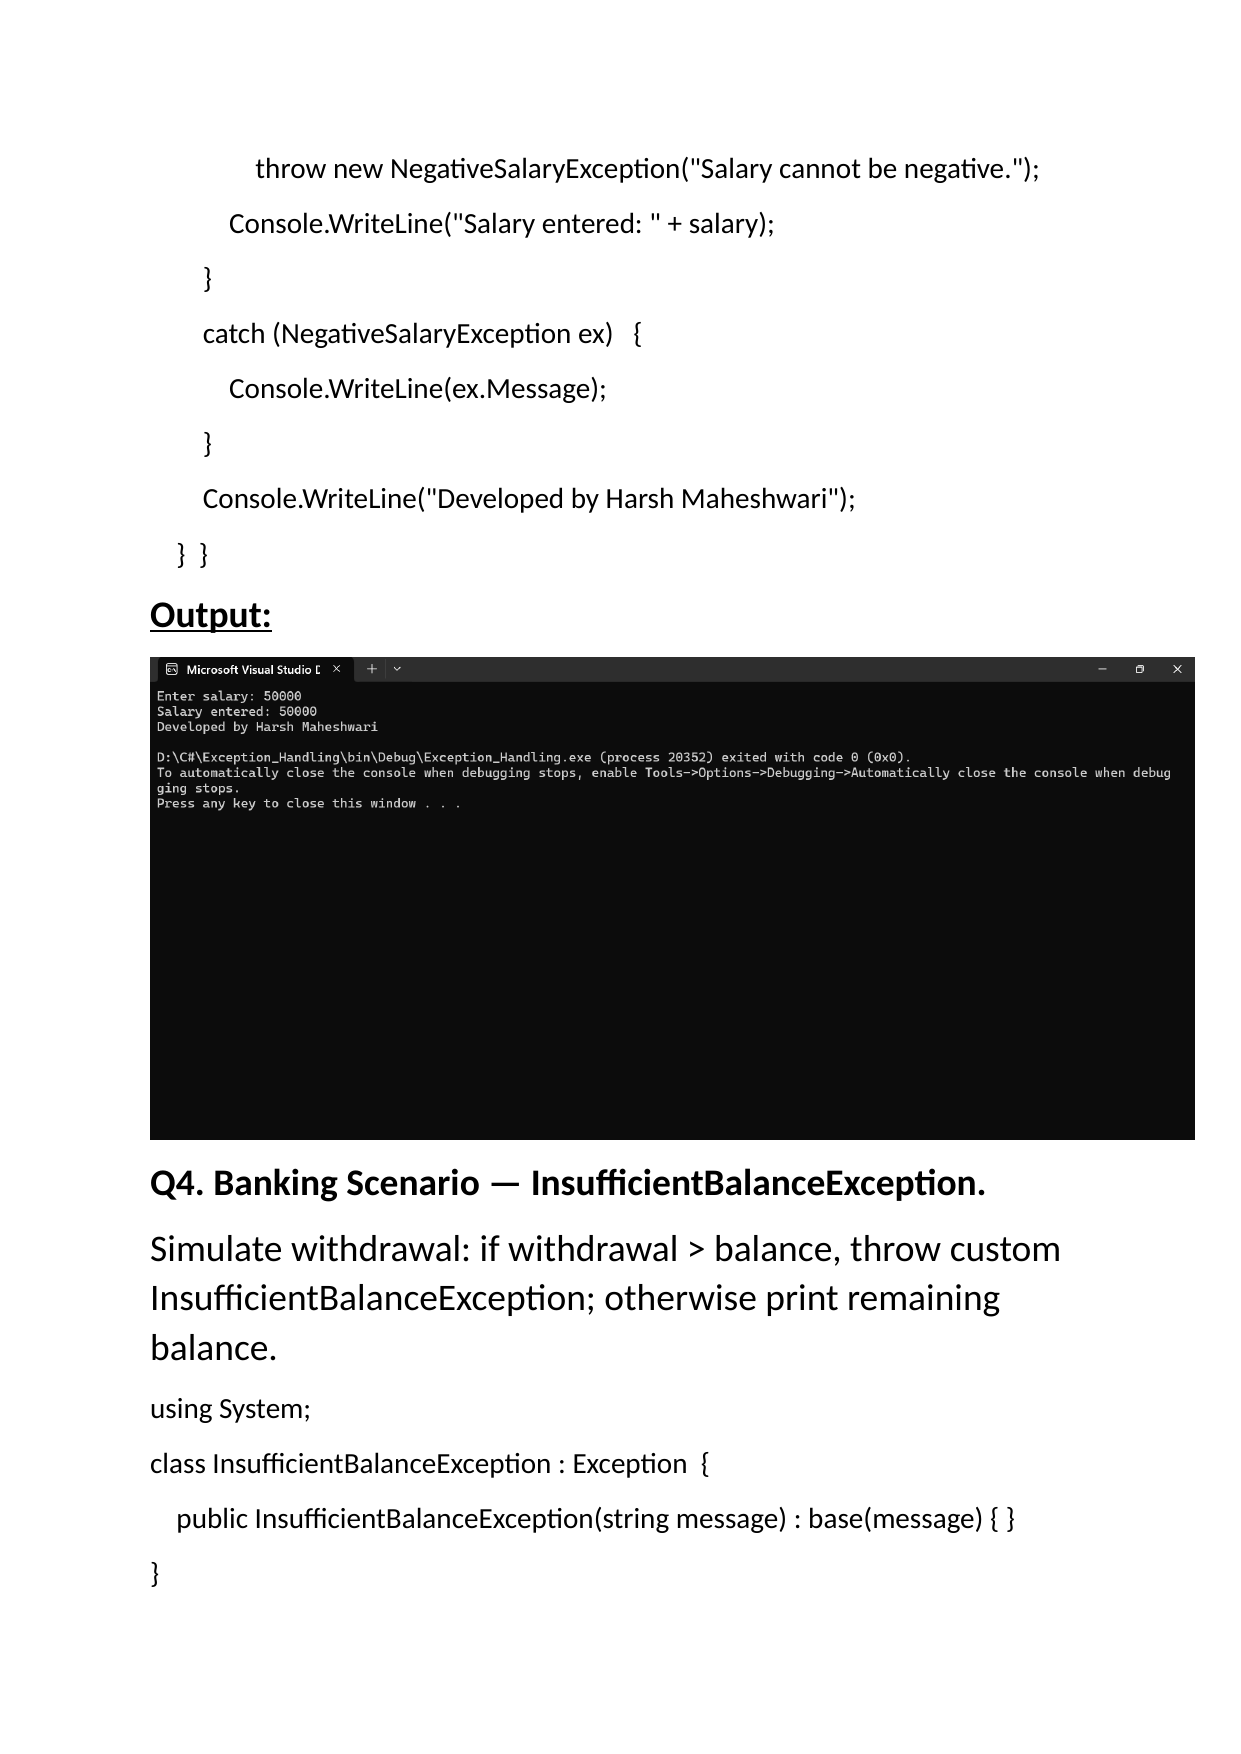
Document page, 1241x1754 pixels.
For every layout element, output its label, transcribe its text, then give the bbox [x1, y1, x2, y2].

text } } [150, 536, 1090, 571]
text Console.WriteLine("Salary entered: " + salary); [150, 205, 1090, 241]
text Console.WriteLine(ex.Message); [150, 370, 1090, 406]
text } [150, 426, 1090, 461]
text using System; [150, 1390, 1090, 1425]
text } [150, 1555, 1090, 1591]
text throw new NegativeSalaryException("Salary cannot be negative."); [150, 150, 1090, 186]
text catch (NegativeSalaryException ex) { [150, 315, 1090, 351]
picture [150, 657, 1195, 1140]
text Console.WriteLine("Developed by Harsh Maheshwari"); [150, 481, 1090, 516]
text class InsufficientBalanceException : Exception { [150, 1445, 1090, 1481]
text Output: [150, 591, 1090, 637]
text Q4. Banking Scenario — InsufficientBalanceException. [150, 1158, 1090, 1204]
text public InsufficientBalanceException(string message) : base(message) { } [150, 1500, 1090, 1536]
text Simulate withdrawal: if withdrawal > balance, throw custom InsufficientBalanceException; otherwise print remaining balance. [150, 1225, 1090, 1369]
text } [150, 260, 1090, 296]
